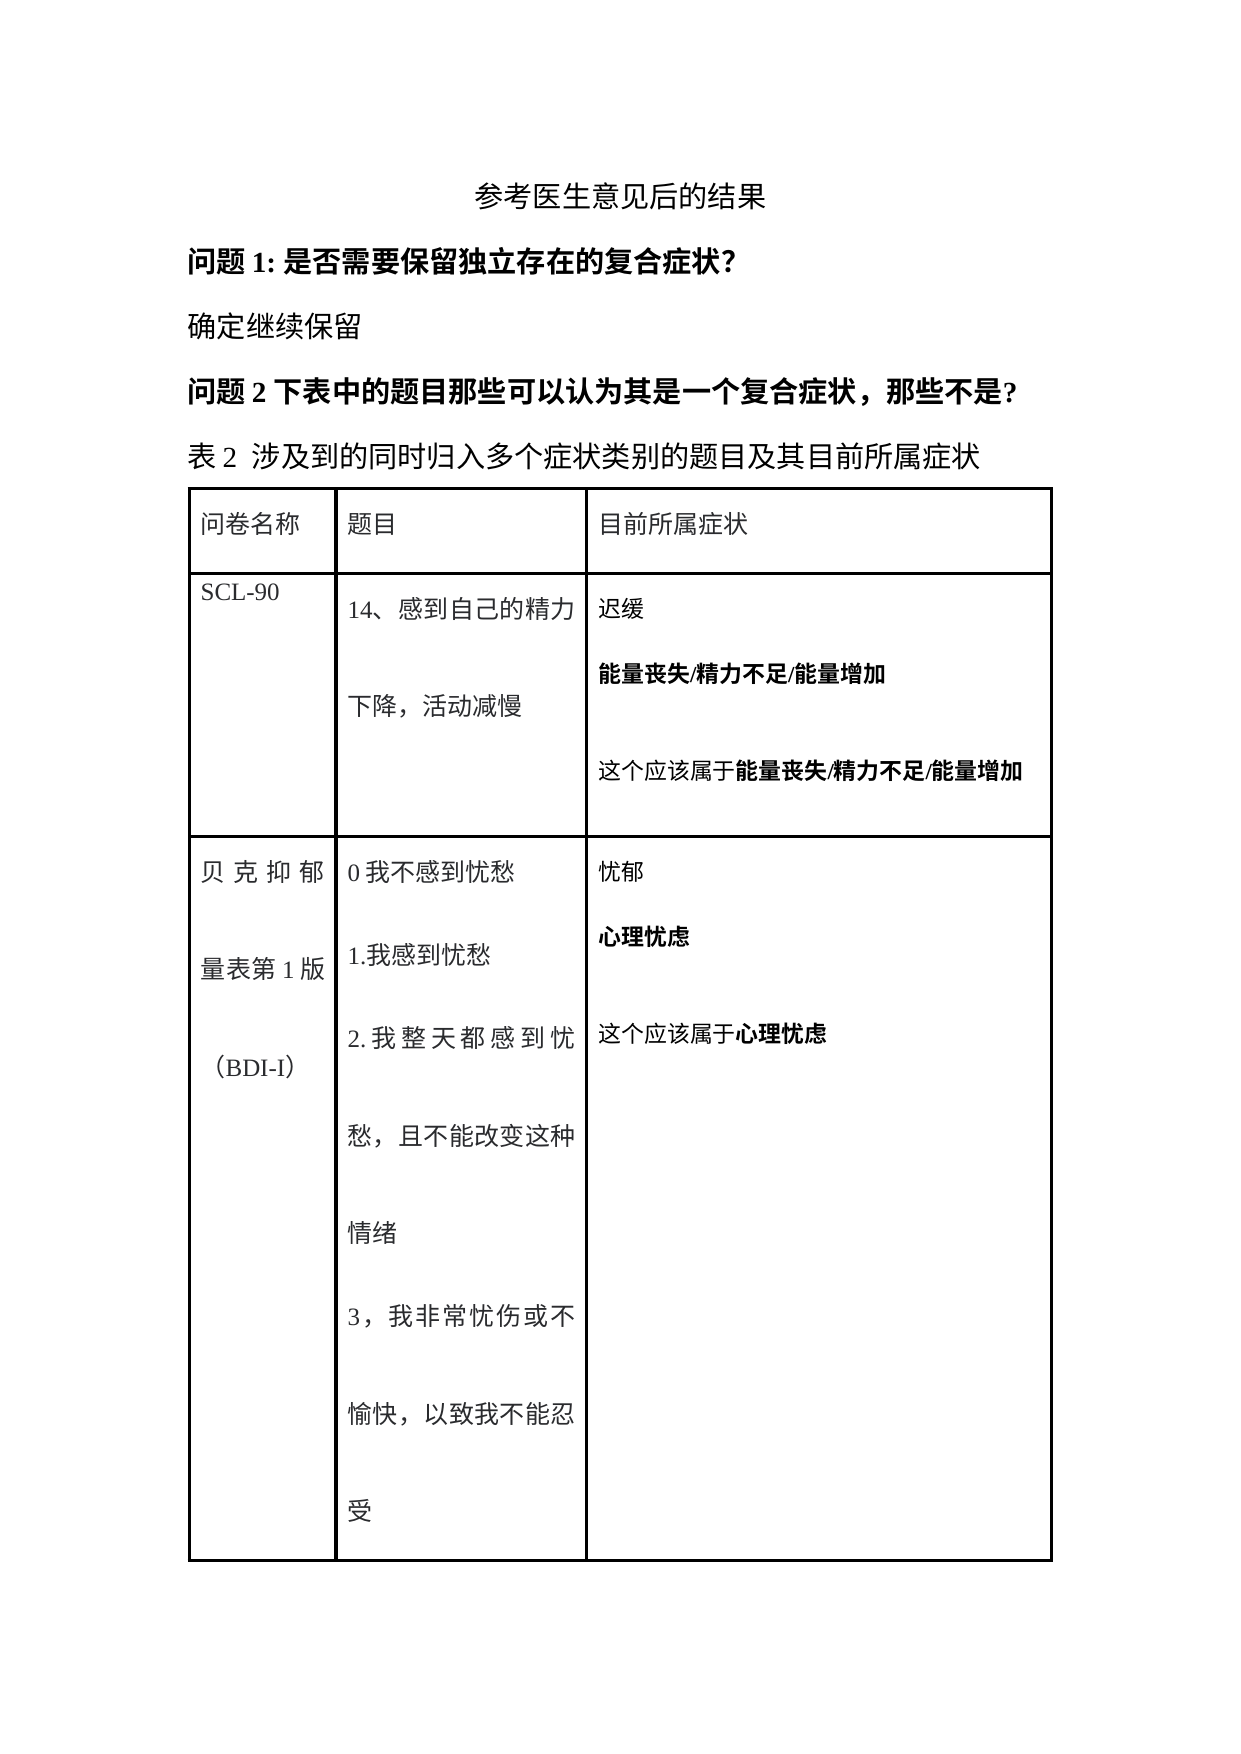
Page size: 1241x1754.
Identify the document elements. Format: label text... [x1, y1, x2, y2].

table_header 题目 [338, 490, 585, 572]
table_cell SCL-90 [191, 575, 334, 835]
table_cell 迟缓 能量丧失/精力不足/能量增加 这个应该属于能量丧失/精力不足/能量增加 [588, 575, 1050, 835]
table_cell 0我不感到忧愁 1.我感到忧愁 2.我整天都感到忧愁，且不能改变这种情绪 3，我非常忧伤或不愉快，以致我不能忍受 [338, 838, 585, 1559]
table_cell 14、感到自己的精力下降，活动减慢 [338, 575, 585, 835]
text 问题2 下表中的题目那些可以认为其是一个复合症状，那些不是? [187, 357, 1053, 422]
table_cell 贝克抑郁量表第1版（BDI-I） [191, 838, 334, 1559]
text 表2 涉及到的同时归入多个症状类别的题目及其目前所属症状 [187, 422, 1053, 487]
table_cell 忧郁 心理忧虑 这个应该属于心理忧虑 [588, 838, 1050, 1559]
text 参考医生意见后的结果 [187, 162, 1053, 227]
table_header 问卷名称 [191, 490, 334, 572]
text 确定继续保留 [187, 292, 1053, 357]
table_header 目前所属症状 [588, 490, 1050, 572]
text 问题1: 是否需要保留独立存在的复合症状？ [187, 227, 1053, 292]
